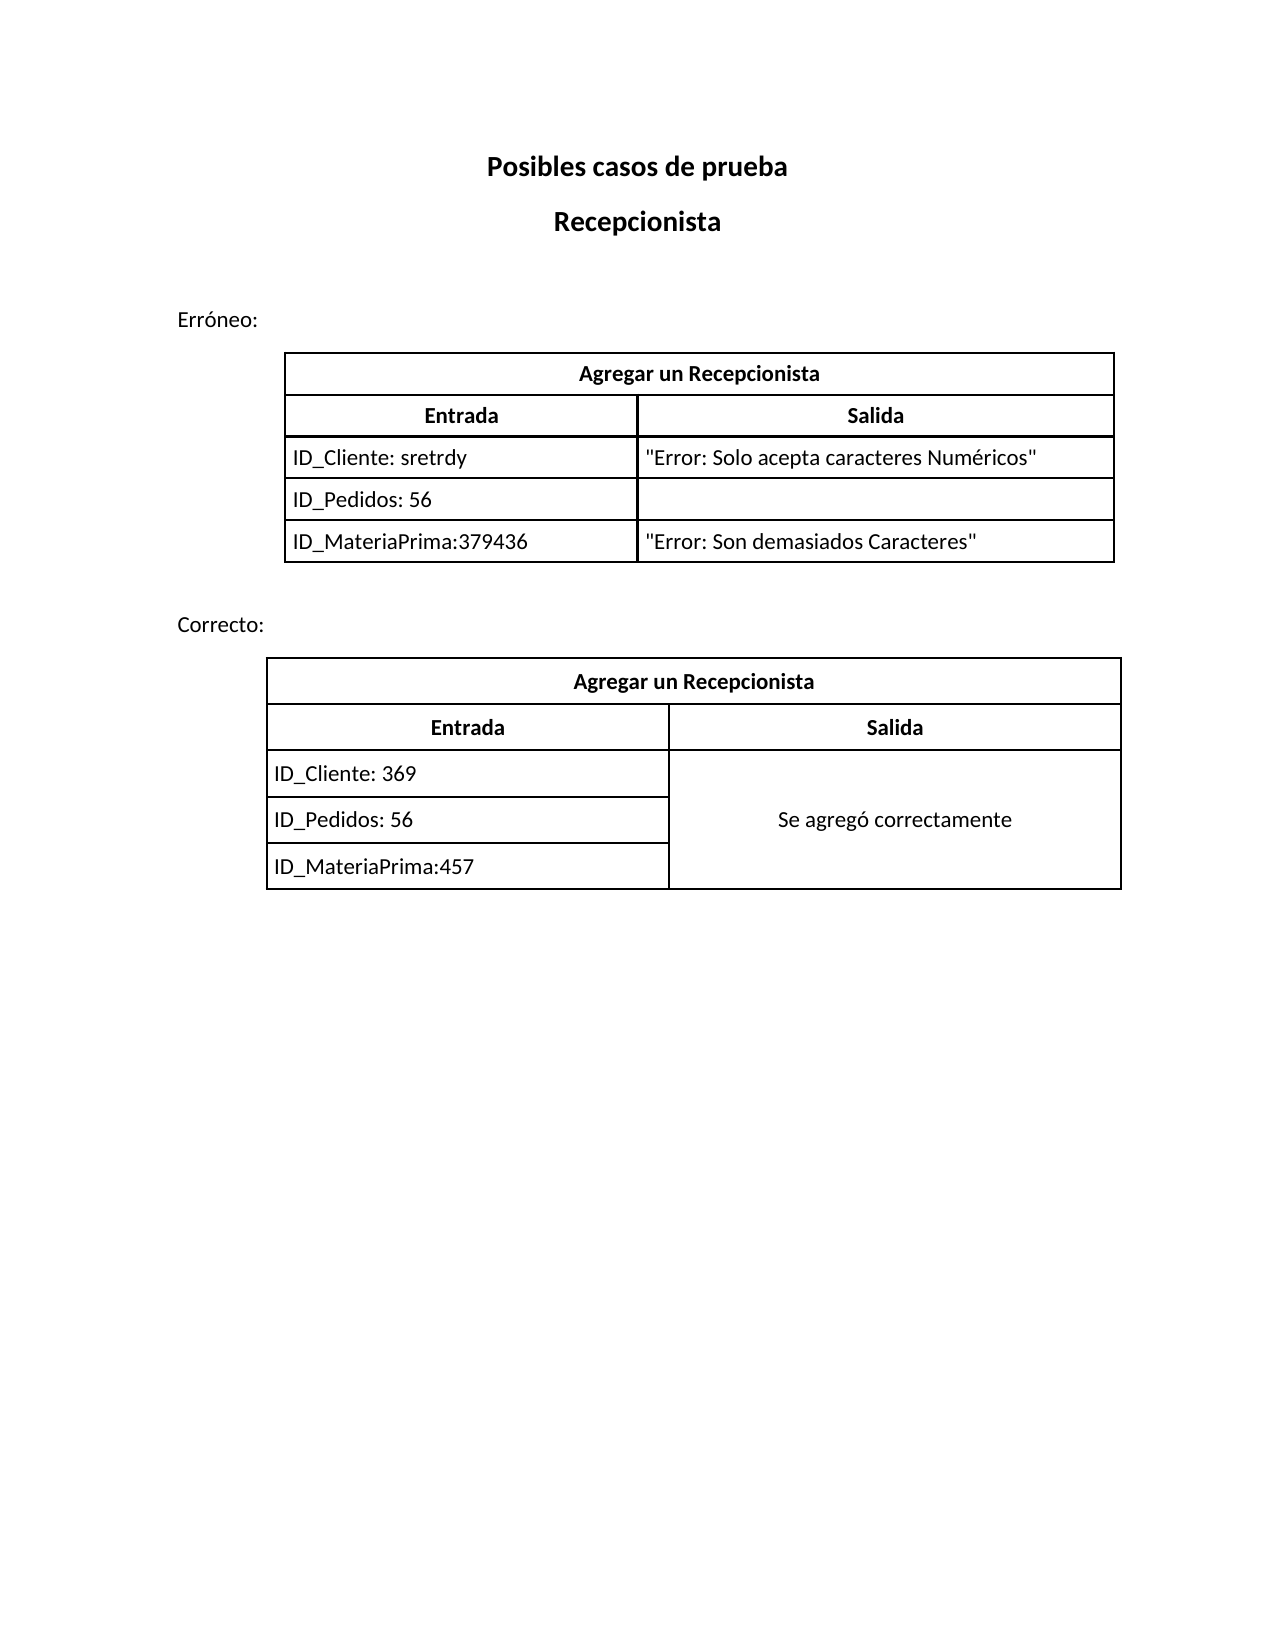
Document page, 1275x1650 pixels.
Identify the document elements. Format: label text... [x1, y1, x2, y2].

table_cell ID_Pedidos: 56 [286, 479, 636, 519]
table_cell ID_MateriaPrima:379436 [286, 521, 636, 561]
table_cell Entrada [286, 396, 636, 435]
table_cell ID_MateriaPrima:457 [268, 844, 668, 888]
table_cell Entrada [268, 705, 668, 749]
table_cell "Error: Solo acepta caracteres Numéricos" [639, 438, 1113, 477]
table_cell Salida [639, 396, 1113, 435]
text Erróneo: [177, 305, 1098, 333]
table_cell [639, 479, 1113, 519]
text Correcto: [177, 610, 1098, 638]
table_header Agregar un Recepcionista [286, 354, 1113, 393]
text Posibles casos de prueba [177, 148, 1098, 183]
table_cell "Error: Son demasiados Caracteres" [639, 521, 1113, 561]
table_cell Salida [670, 705, 1120, 749]
table_cell ID_Cliente: sretrdy [286, 438, 636, 477]
table_cell ID_Pedidos: 56 [268, 798, 668, 842]
table_cell ID_Cliente: 369 [268, 751, 668, 796]
table_cell Se agregó correctamente [670, 751, 1120, 888]
text Recepcionista [177, 203, 1098, 238]
table_header Agregar un Recepcionista [268, 659, 1120, 703]
